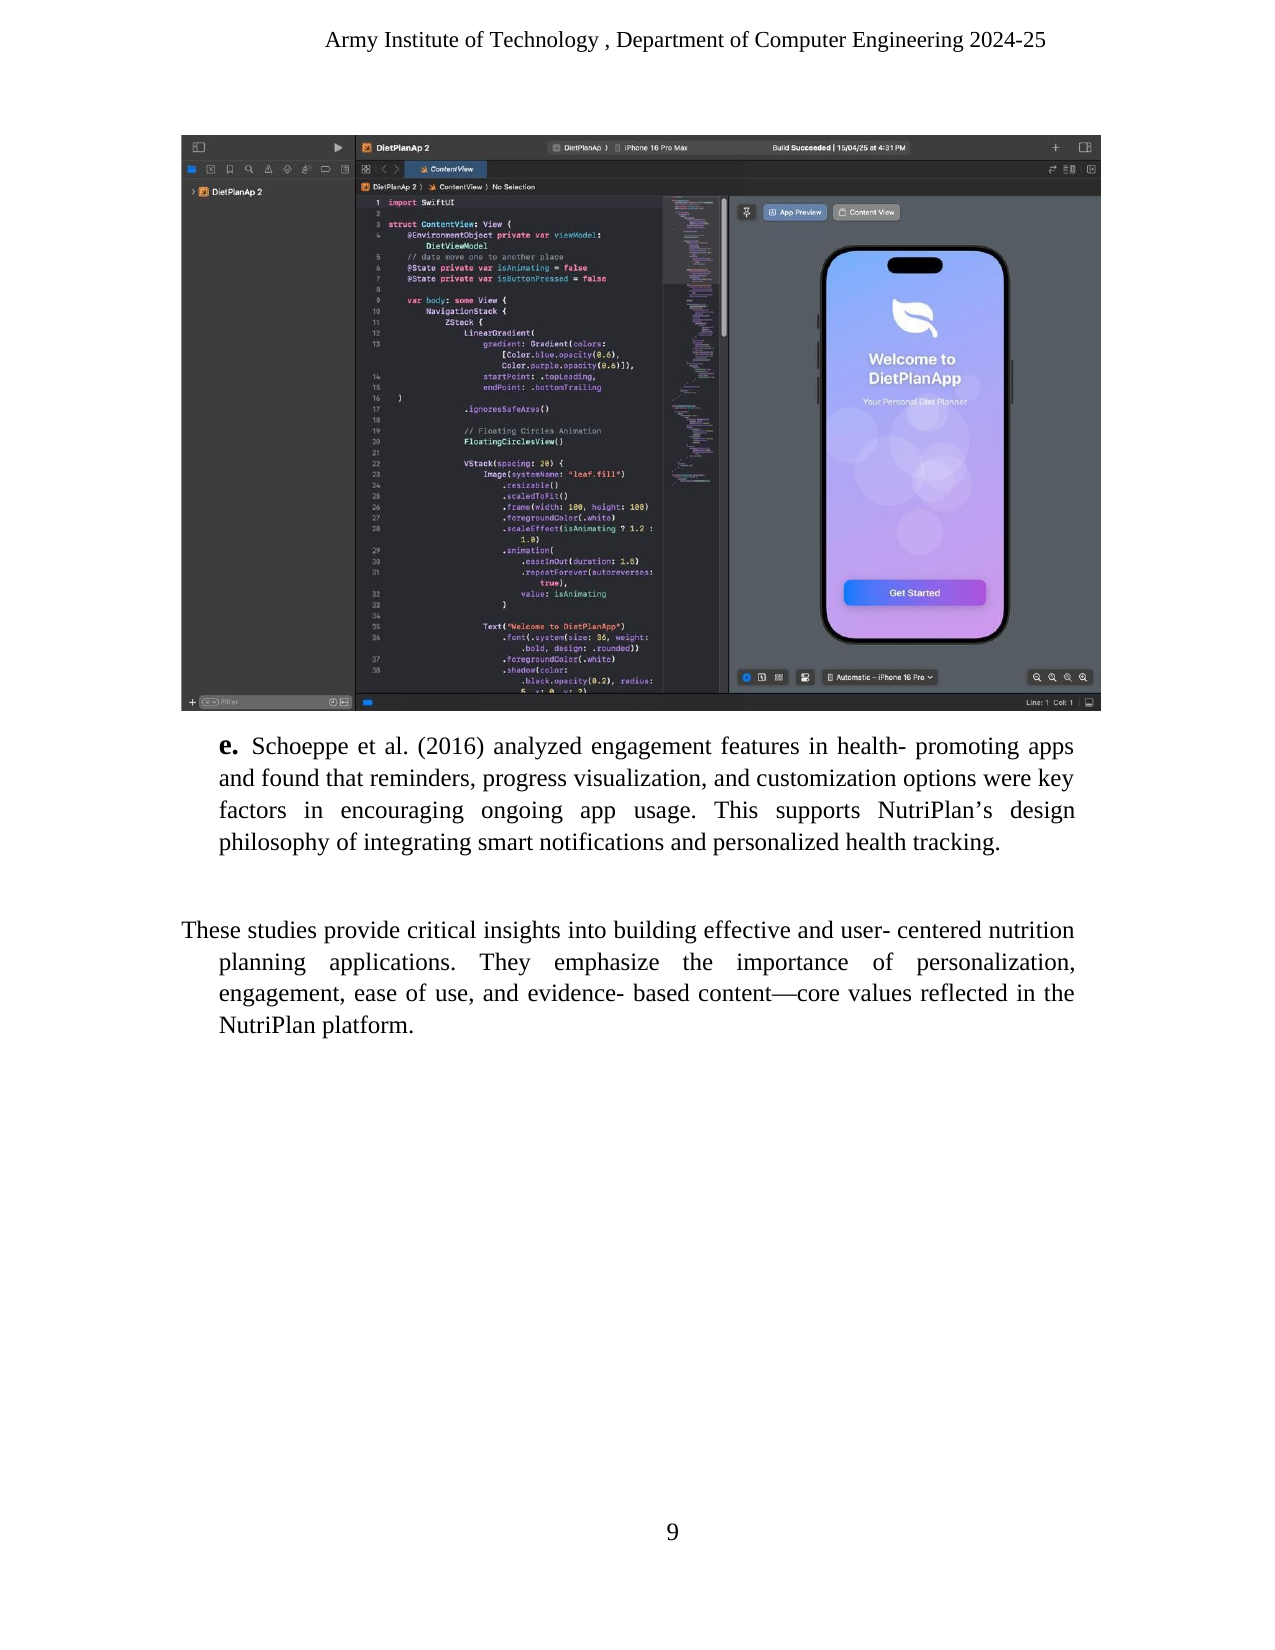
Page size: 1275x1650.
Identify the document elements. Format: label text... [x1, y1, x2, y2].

list Schoeppe et al. (2016) analyzed engagement features in health- promoting apps and found that reminders, progress visualization, and customization options were key factors in encouraging ongoing app usage. This supports NutriPlan’s design philosophy of integrating smart notifications and personalized health tracking. [218, 727, 1075, 855]
picture [181, 135, 1101, 711]
text These studies provide critical insights into building effective and user- centered nutrition planning applications. They emphasize the importance of personalization, engagement, ease of use, and evidence- based content—core values reflected in the NutriPlan platform. [181, 915, 1075, 1039]
